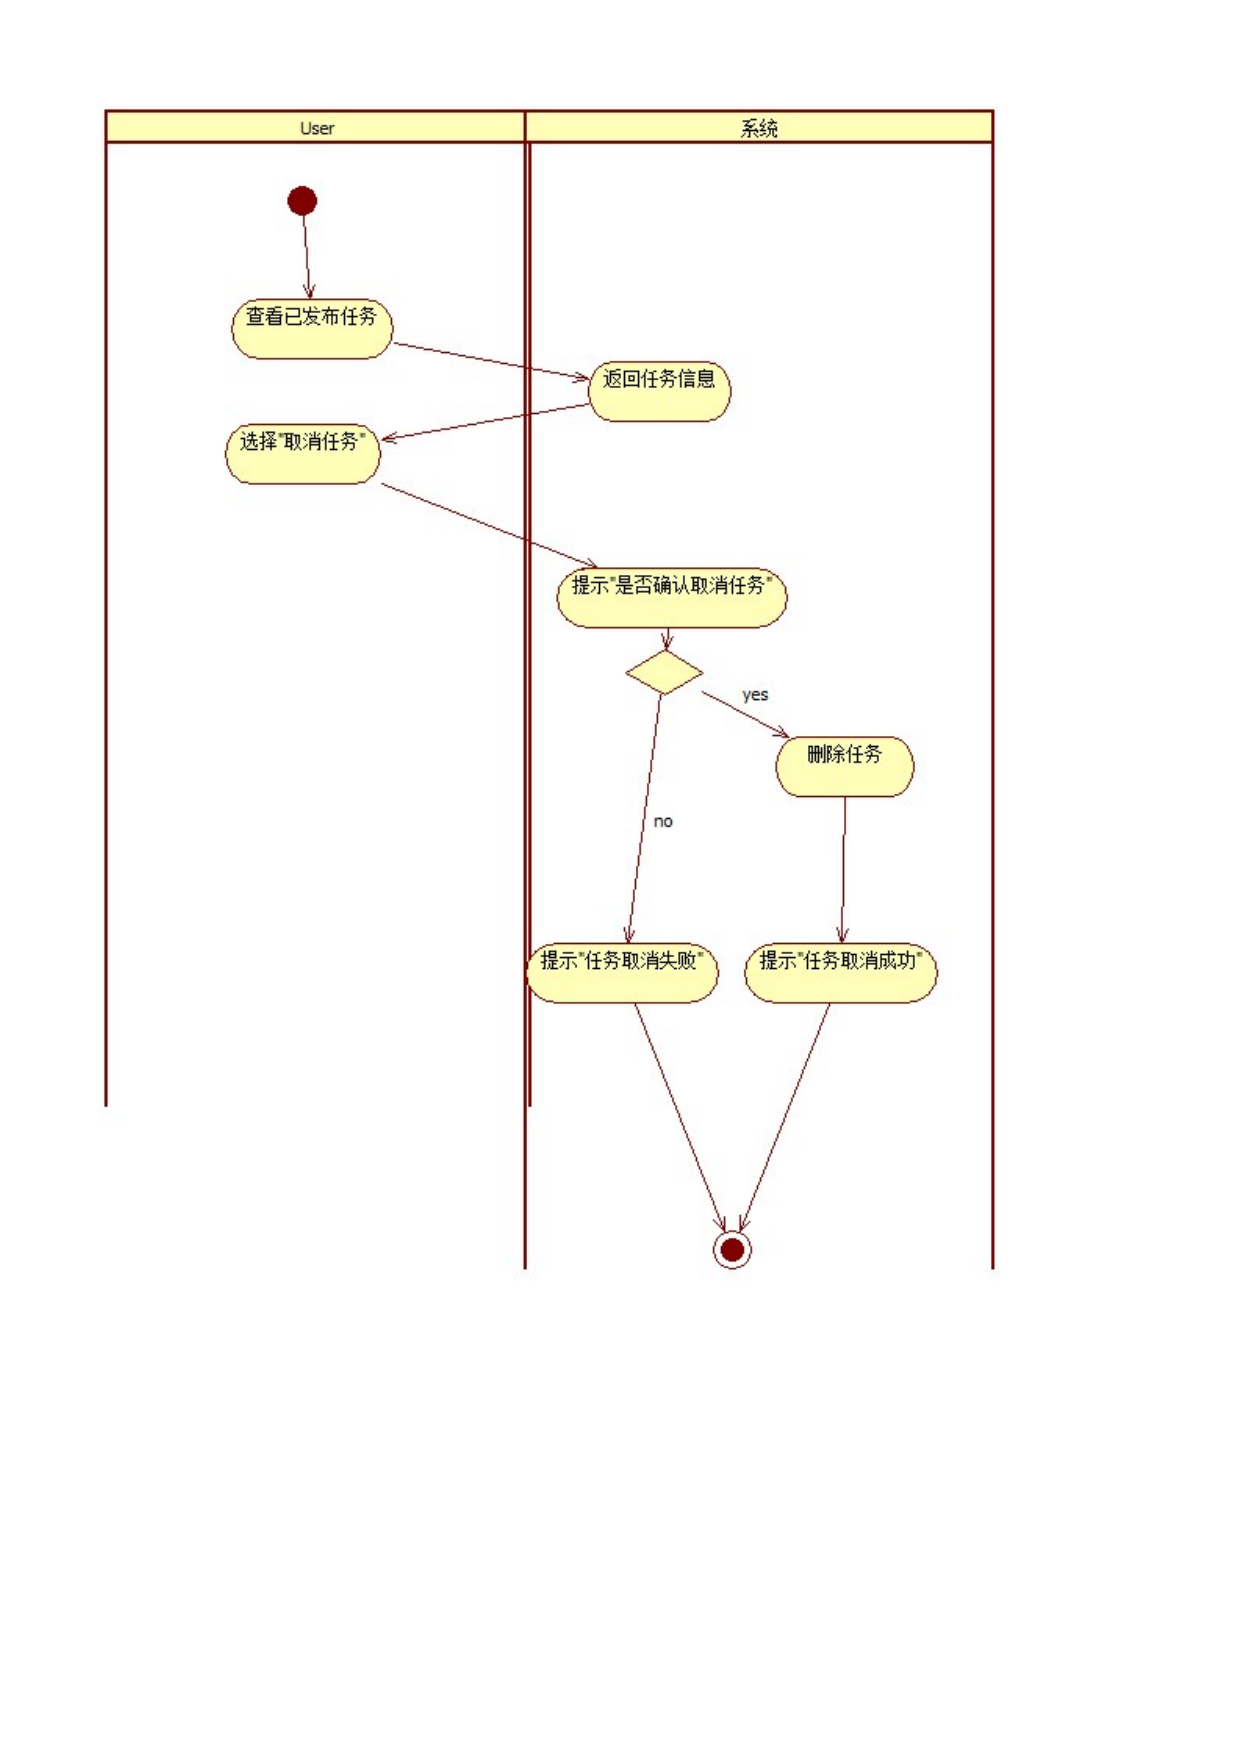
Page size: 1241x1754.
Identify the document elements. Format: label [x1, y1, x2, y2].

picture [75, 80, 1025, 1301]
